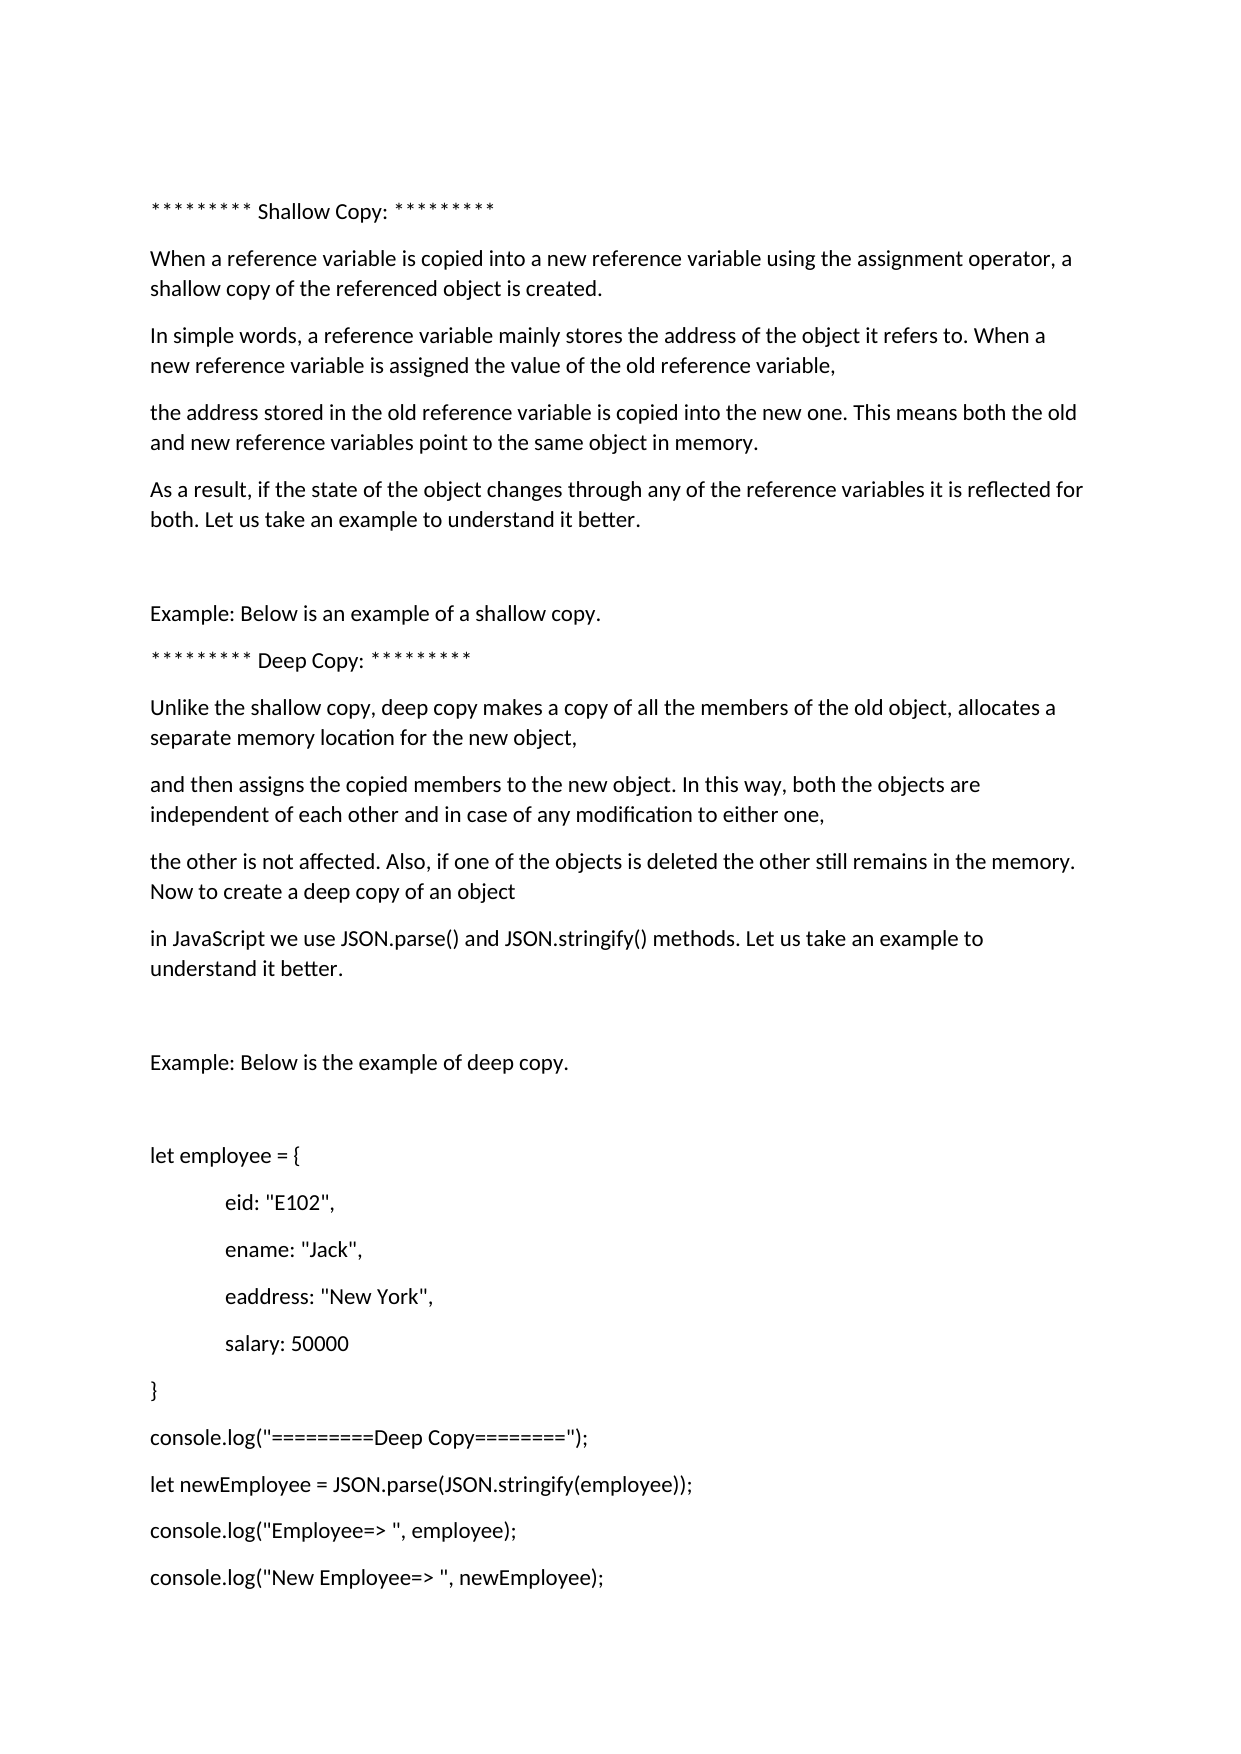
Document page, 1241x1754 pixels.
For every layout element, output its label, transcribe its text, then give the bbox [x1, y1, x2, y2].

text In simple words, a reference variable mainly stores the address of the object it refers to. When a new reference variable is assigned the value of the old reference variable, [150, 321, 1090, 379]
text When a reference variable is copied into a new reference variable using the assignment operator, a shallow copy of the referenced object is created. [150, 244, 1090, 302]
text console.log("Employee=> ", employee); [150, 1517, 1090, 1545]
text eid: "E102", [150, 1188, 1090, 1217]
text in JavaScript we use JSON.parse() and JSON.stringify() methods. Let us take an example to understand it better. [150, 924, 1090, 982]
text salary: 50000 [150, 1329, 1090, 1357]
text the address stored in the old reference variable is copied into the new one. This means both the old and new reference variables point to the same object in memory. [150, 398, 1090, 456]
text Example: Below is the example of deep copy. [150, 1048, 1090, 1076]
text let employee = { [150, 1142, 1090, 1170]
text ename: "Jack", [150, 1235, 1090, 1263]
text console.log("=========Deep Copy========"); [150, 1423, 1090, 1451]
text ********* Deep Copy: ********* [150, 646, 1090, 674]
text } [150, 1376, 1090, 1404]
text As a result, if the state of the object changes through any of the reference variables it is reflected for both. Let us take an example to understand it better. [150, 475, 1090, 533]
text let newEmployee = JSON.parse(JSON.stringify(employee)); [150, 1470, 1090, 1498]
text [150, 1563, 1090, 1592]
text ********* Shallow Copy: ********* [150, 197, 1090, 225]
text Unlike the shallow copy, deep copy makes a copy of all the members of the old object, allocates a separate memory location for the new object, [150, 693, 1090, 751]
text the other is not affected. Also, if one of the objects is deleted the other still remains in the memory. Now to create a deep copy of an object [150, 847, 1090, 905]
text and then assigns the copied members to the new object. In this way, both the objects are independent of each other and in case of any modification to either one, [150, 770, 1090, 828]
text Example: Below is an example of a shallow copy. [150, 599, 1090, 627]
text eaddress: "New York", [150, 1282, 1090, 1310]
